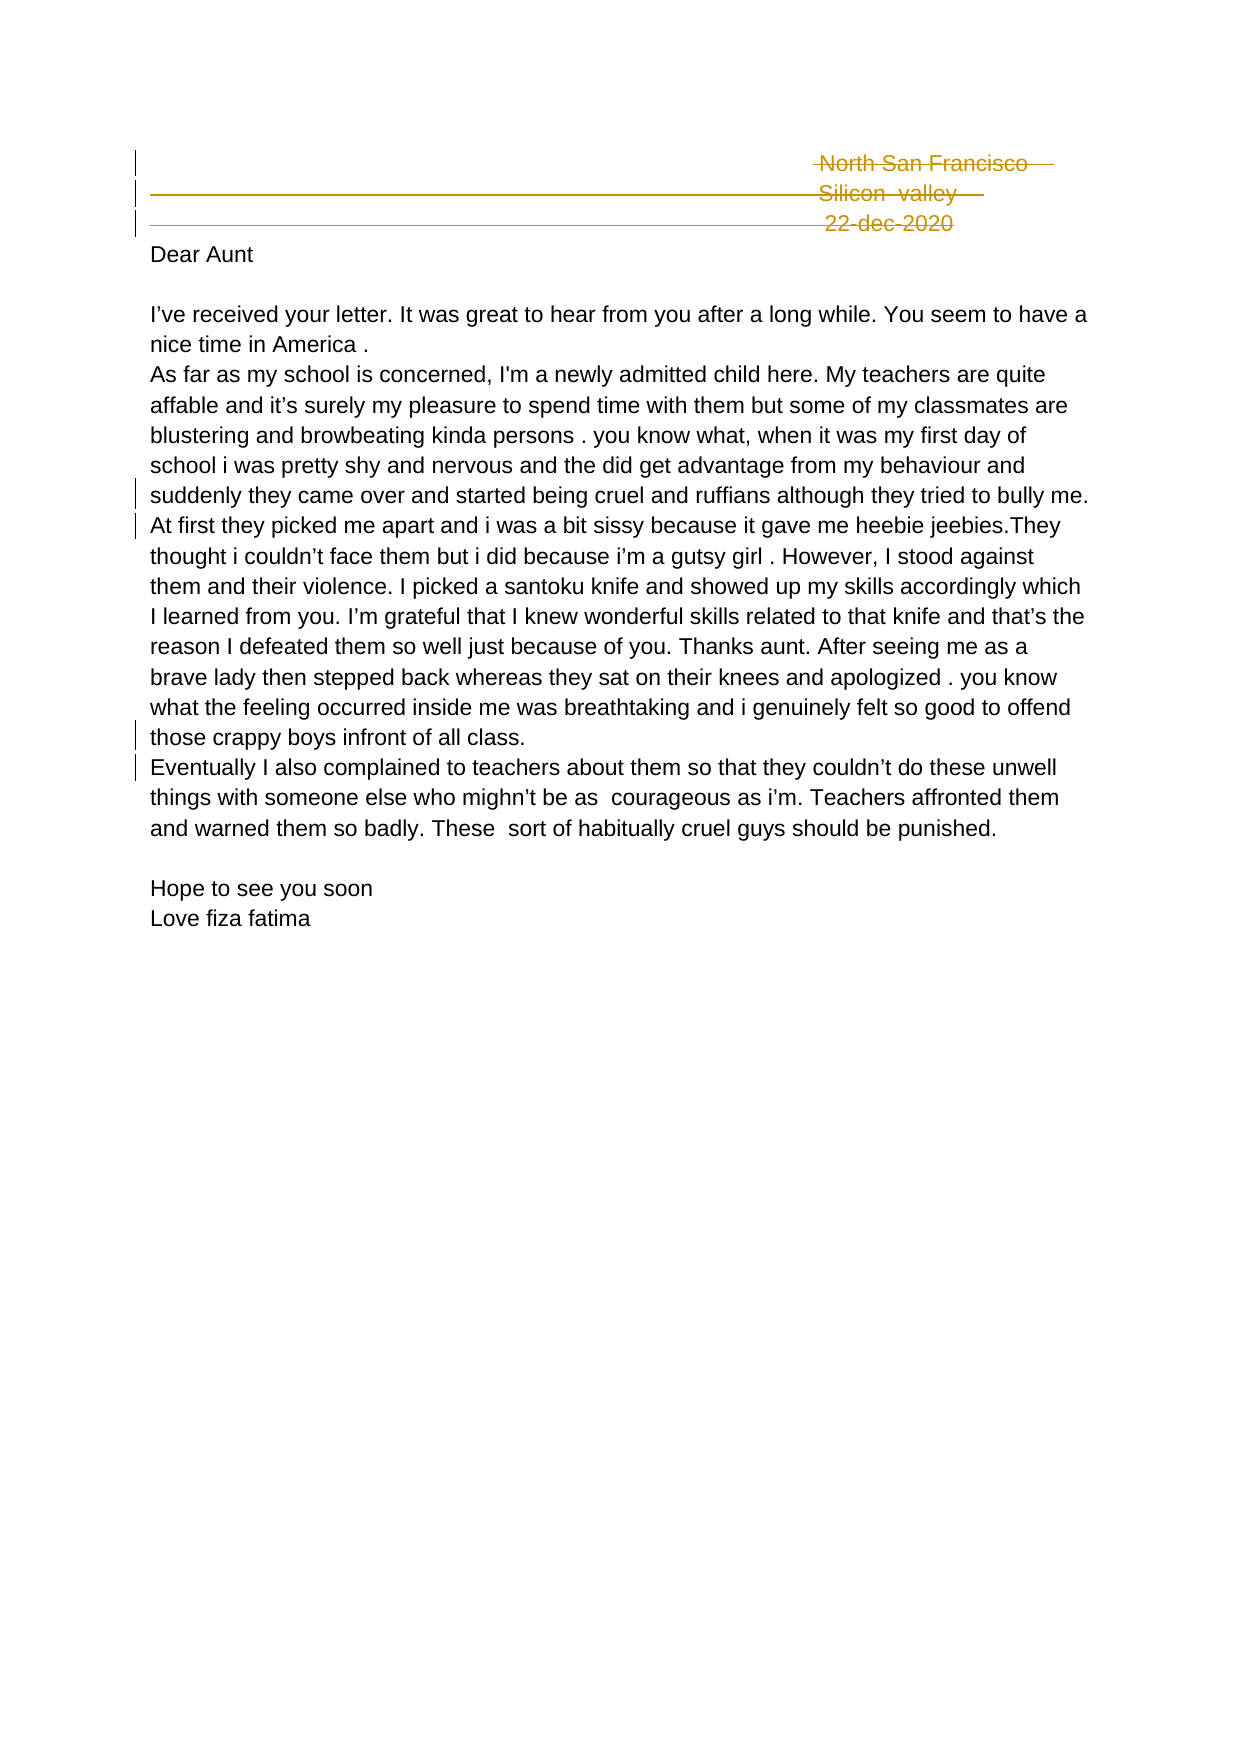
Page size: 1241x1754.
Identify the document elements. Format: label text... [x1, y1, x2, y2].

text Dear Aunt [150, 241, 1090, 267]
text Eventually I also complained to teachers about them so that they couldn’t do these unwell things with someone else who mighn’t be as courageous as i’m. Teachers affronted them and warned them so badly. These sort of habitually cruel guys should be punished. [150, 754, 1090, 841]
text Love fiza fatima [150, 905, 1090, 932]
text As far as my school is concerned, I'm a newly admitted child here. My teachers are quite affable and it’s surely my pleasure to spend time with them but some of my classmates are blustering and browbeating kinda persons . you know what, when it was my first day of school i was pretty shy and nervous and the did get advantage from my behaviour and suddenly they came over and started being cruel and ruffians although they tried to bully me. [150, 361, 1090, 509]
text Hope to see you soon [150, 875, 1090, 901]
text At first they picked me apart and i was a bit sissy because it gave me heebie jeebies.They thought i couldn’t face them but i did because i’m a gutsy girl . However, I stood against them and their violence. I picked a santoku knife and showed up my skills accordingly which I learned from you. I’m grateful that I knew wonderful skills related to that knife and that’s the reason I defeated them so well just because of you. Thanks aunt. After seeing me as a brave lady then stepped back whereas they sat on their knees and apologized . you know what the feeling occurred inside me was breathtaking and i genuinely felt so good to offend those crappy boys infront of all class. [150, 512, 1090, 750]
text I’ve received your letter. It was great to hear from you after a long while. You seem to have a nice time in America . [150, 301, 1090, 358]
